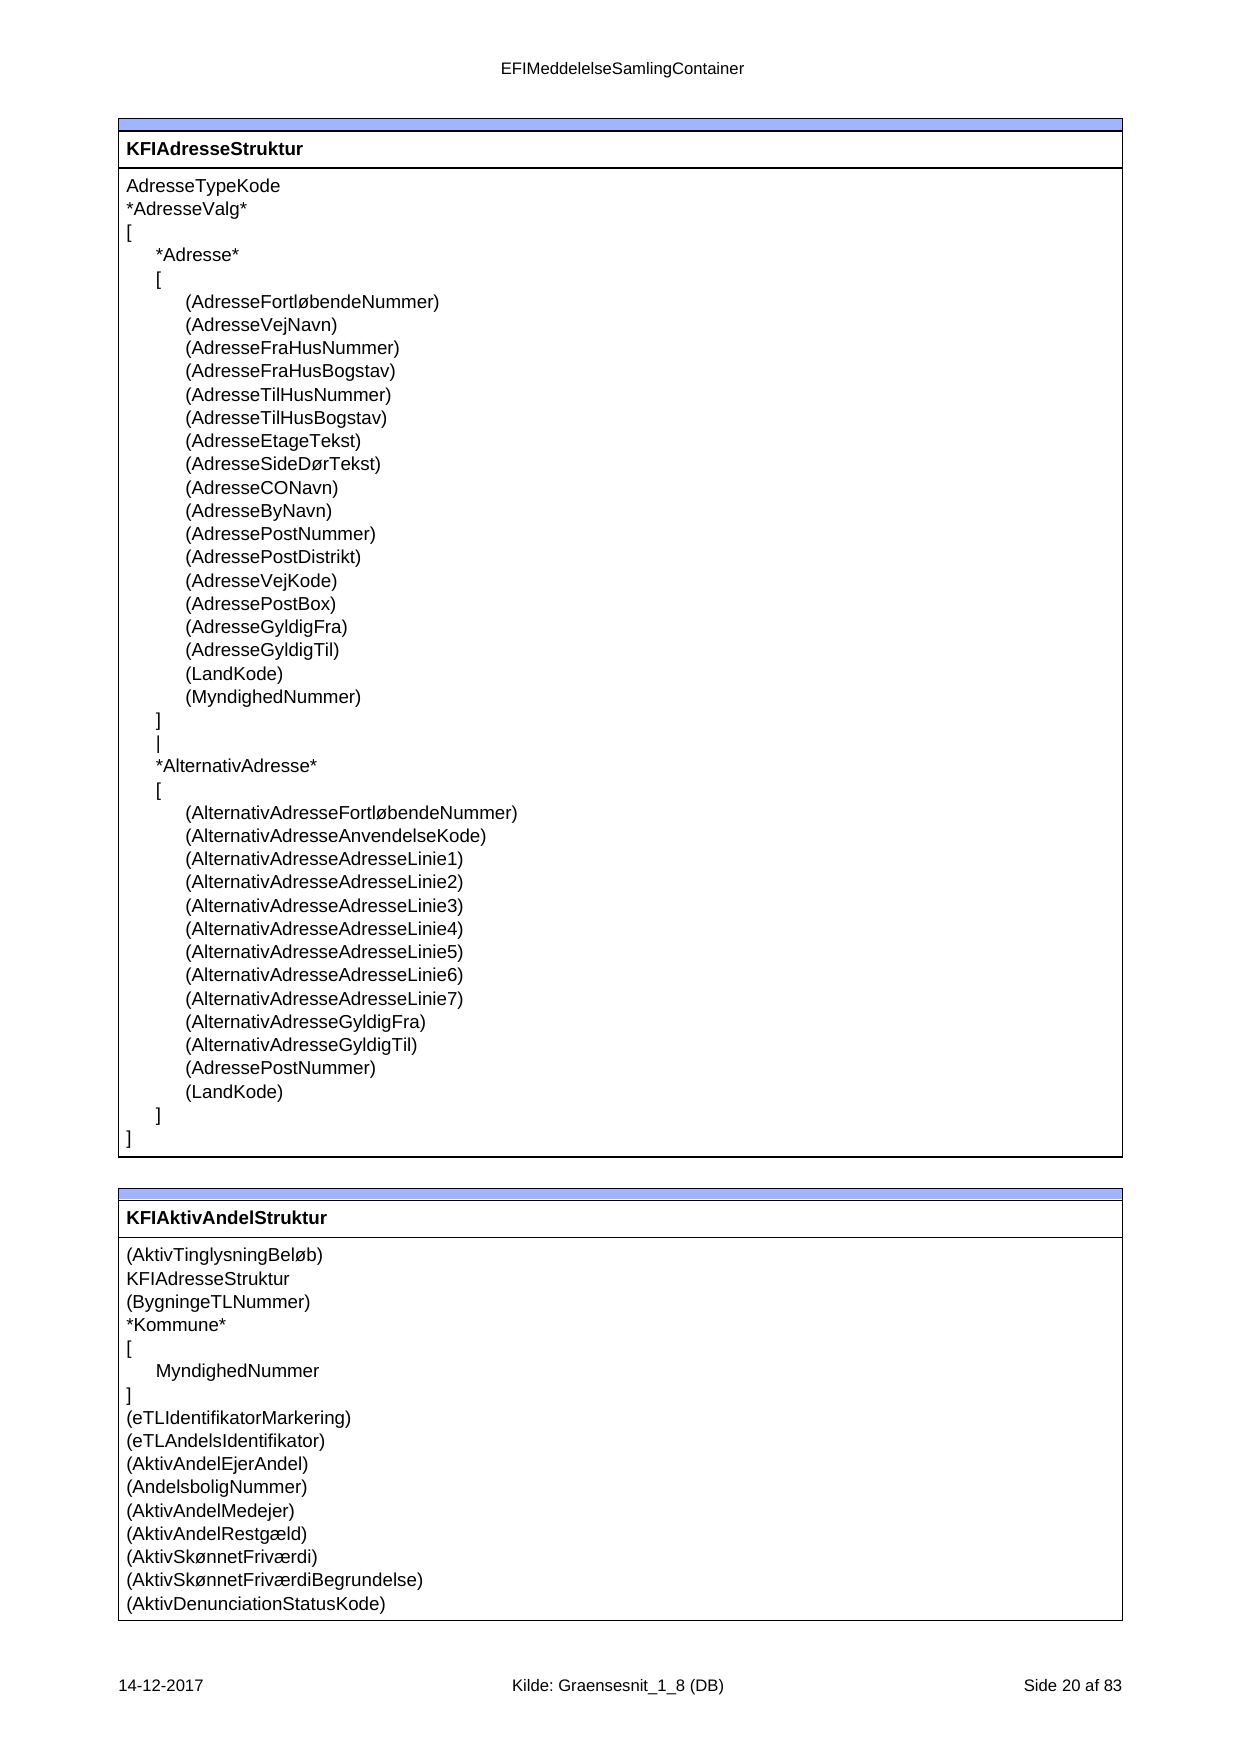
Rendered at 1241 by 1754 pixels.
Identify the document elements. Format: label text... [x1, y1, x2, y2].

table_cell KFIAdresseStruktur [119, 132, 1122, 167]
table_header [119, 1189, 1122, 1199]
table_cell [119, 1238, 1122, 1620]
table_cell KFIAktivAndelStruktur [119, 1201, 1122, 1237]
table_cell AdresseTypeKode *AdresseValg* [ *Adresse* [ (AdresseFortløbendeNummer) (AdresseVejNavn) (AdresseFraHusNummer) (AdresseFraHusBogstav) (AdresseTilHusNummer) (AdresseTilHusBogstav) (AdresseEtageTekst) (AdresseSideDørTekst) (AdresseCONavn) (AdresseByNavn) (AdressePostNummer) (AdressePostDistrikt) (AdresseVejKode) (AdressePostBox) (AdresseGyldigFra) (AdresseGyldigTil) (LandKode) (MyndighedNummer) ] | *AlternativAdresse* [ (AlternativAdresseFortløbendeNummer) (AlternativAdresseAnvendelseKode) (AlternativAdresseAdresseLinie1) (AlternativAdresseAdresseLinie2) (AlternativAdresseAdresseLinie3) (AlternativAdresseAdresseLinie4) (AlternativAdresseAdresseLinie5) (AlternativAdresseAdresseLinie6) (AlternativAdresseAdresseLinie7) (AlternativAdresseGyldigFra) (AlternativAdresseGyldigTil) (AdressePostNummer) (LandKode) ] ] [119, 169, 1122, 1156]
table_header [119, 119, 1122, 130]
